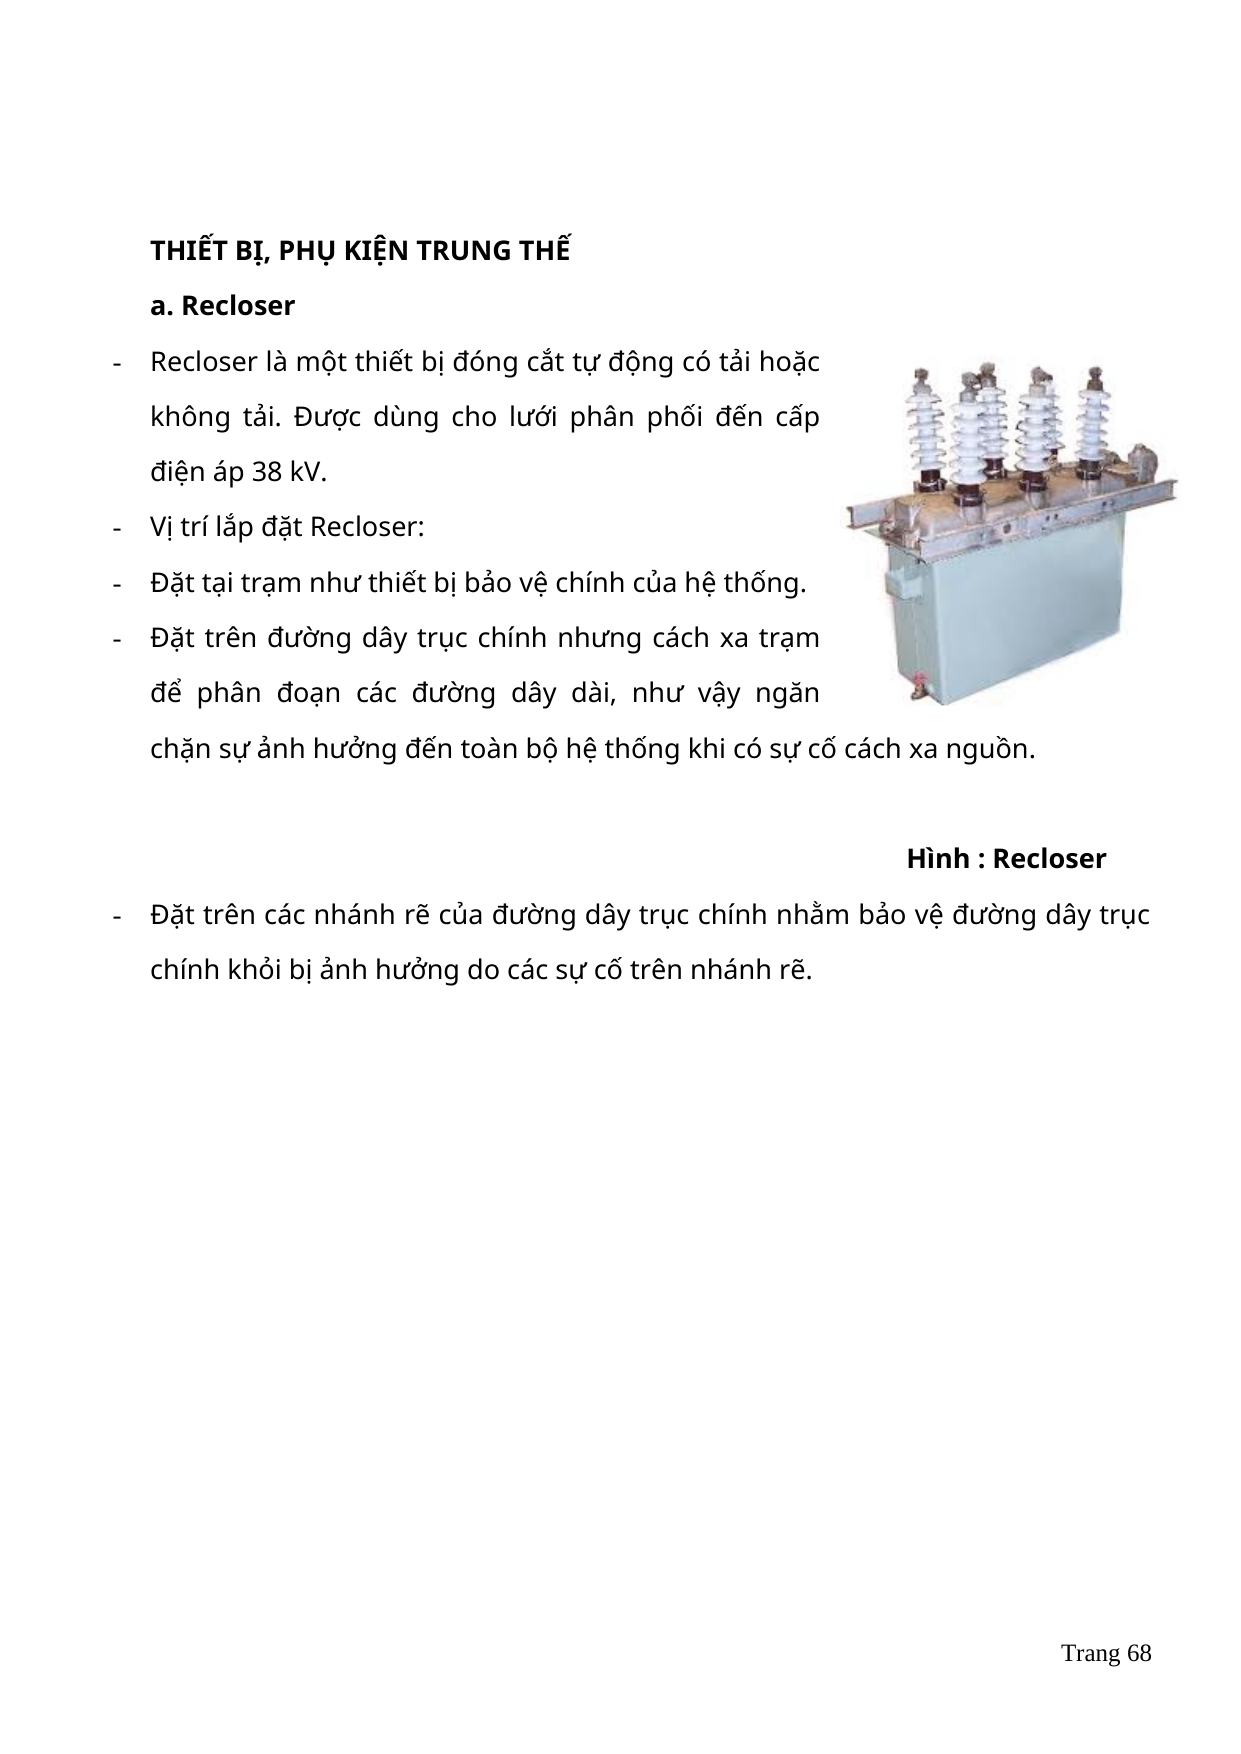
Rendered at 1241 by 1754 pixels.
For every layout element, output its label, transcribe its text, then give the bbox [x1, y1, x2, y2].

list Recloser là một thiết bị đóng cắt tự động có tải hoặc không tải. Được dùng cho lưới phân phối đến cấp điện áp 38 kV. [112, 342, 1152, 489]
text a. Recloser [150, 287, 1152, 323]
list Đặt tại trạm như thiết bị bảo vệ chính của hệ thống. [112, 563, 840, 600]
picture [840, 355, 1183, 715]
list Đặt trên các nhánh rẽ của đường dây trục chính nhằm bảo vệ đường dây trục chính khỏi bị ảnh hưởng do các sự cố trên nhánh rẽ. [112, 895, 1152, 987]
text Hình : Recloser [150, 840, 1152, 877]
text THIẾT BỊ, PHỤ KIỆN TRUNG THẾ [150, 231, 1152, 268]
list Đặt trên đường dây trục chính nhưng cách xa trạm để phân đoạn các đường dây dài, như vậy ngăn chặn sự ảnh hưởng đến toàn bộ hệ thống khi có sự cố cách xa nguồn. [112, 618, 1152, 766]
list Vị trí lắp đặt Recloser: [112, 508, 840, 545]
